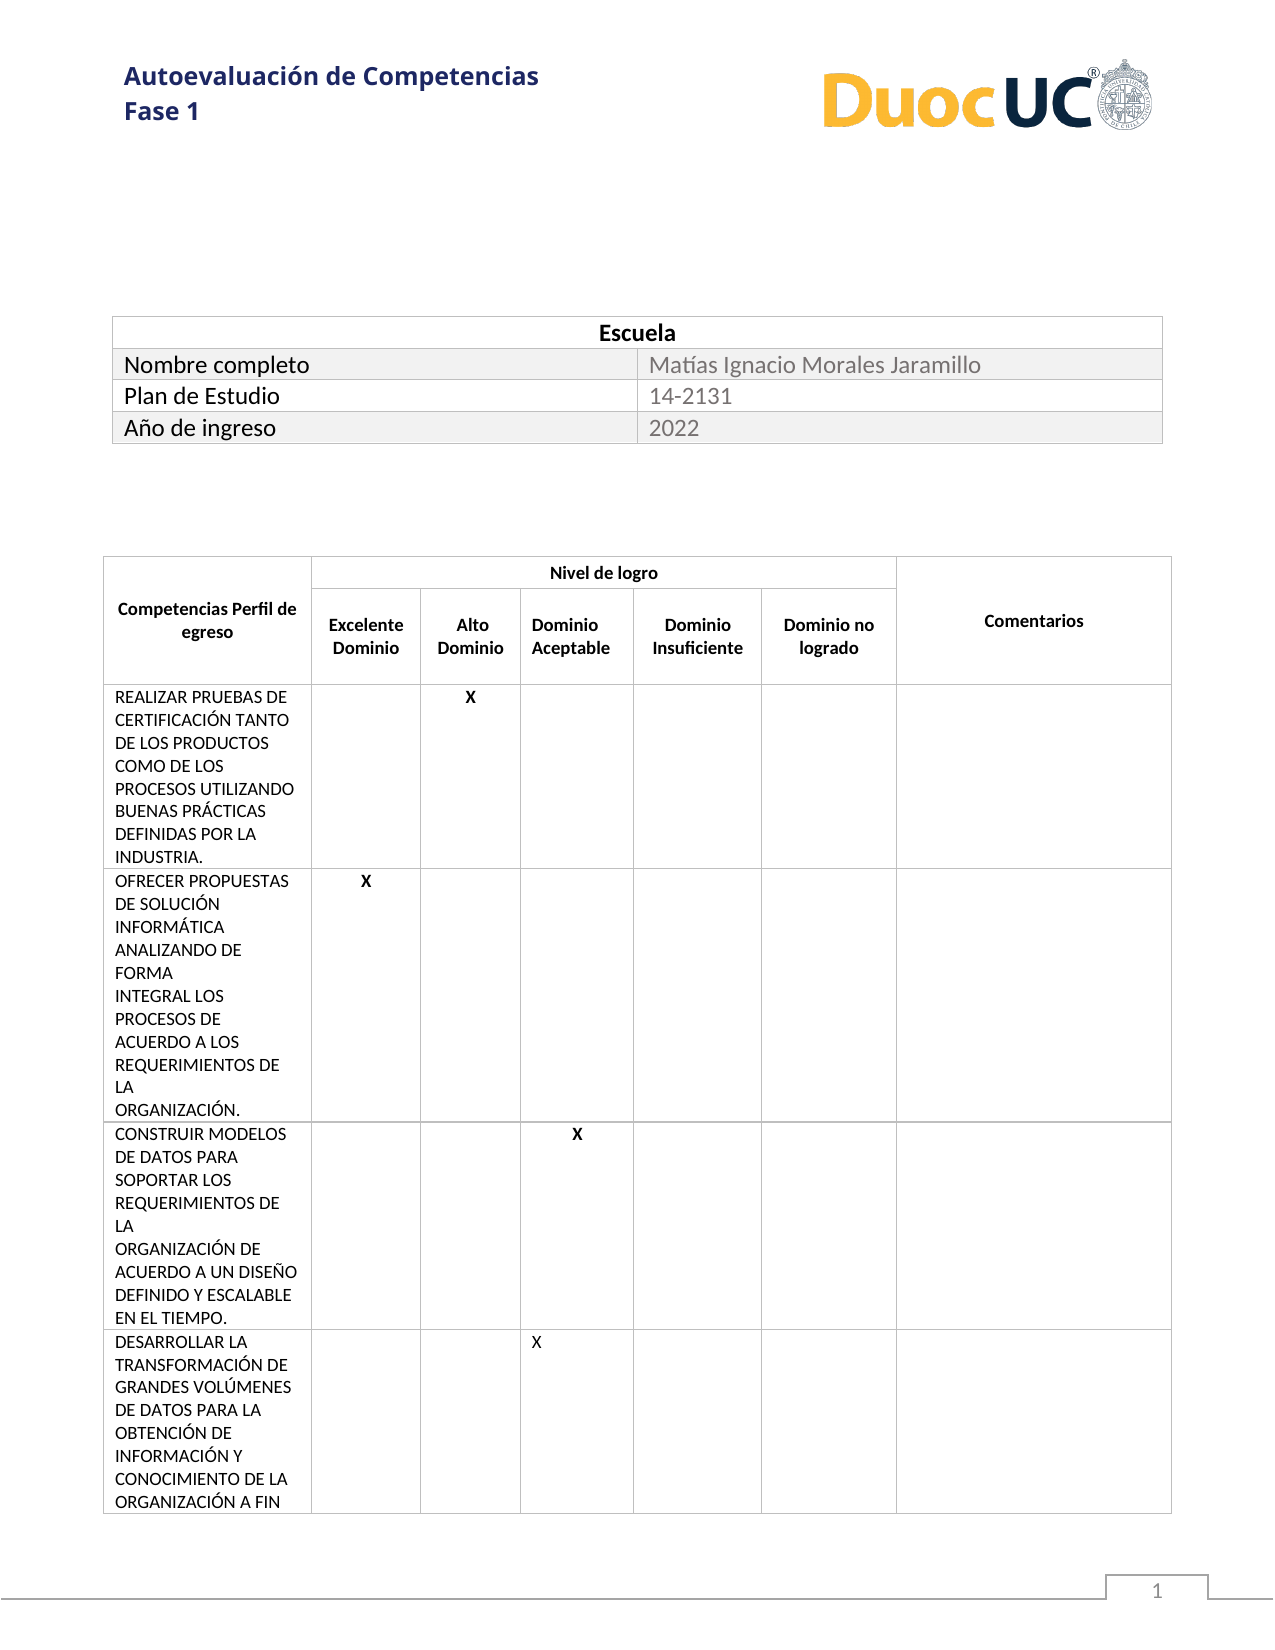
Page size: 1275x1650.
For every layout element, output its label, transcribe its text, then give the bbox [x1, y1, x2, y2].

table_cell [634, 1123, 761, 1329]
table_cell Plan de Estudio [113, 380, 637, 411]
table_cell [762, 869, 896, 1121]
table_cell [762, 1123, 896, 1329]
table_cell [897, 869, 1171, 1121]
table_header Escuela [113, 317, 1162, 348]
table_cell [421, 869, 520, 1121]
table_cell [634, 1330, 761, 1513]
table_cell Dominio Aceptable [521, 589, 633, 684]
table_cell 2022 [638, 412, 1162, 442]
table_cell Matías Ignacio Morales Jaramillo [638, 349, 1162, 379]
table_cell CONSTRUIR MODELOS DE DATOS PARA SOPORTAR LOS REQUERIMIENTOS DE LA ORGANIZACIÓN DE ACUERDO A UN DISEÑO DEFINIDO Y ESCALABLE EN EL TIEMPO. [104, 1123, 311, 1329]
table_cell [634, 685, 761, 868]
table_cell X [421, 685, 520, 868]
table_cell X [312, 869, 420, 1121]
table_cell Excelente Dominio [312, 589, 420, 684]
table_cell [897, 1123, 1171, 1329]
table_cell [312, 685, 420, 868]
table_cell [521, 869, 633, 1121]
table_cell [897, 1330, 1171, 1513]
table_cell [312, 1330, 420, 1513]
table_cell [521, 685, 633, 868]
table_cell [312, 1123, 420, 1329]
table_cell [634, 869, 761, 1121]
table_header Nivel de logro [312, 557, 896, 588]
table_cell Alto Dominio [421, 589, 520, 684]
table_cell Dominio Insuficiente [634, 589, 761, 684]
table_cell [421, 1330, 520, 1513]
table_cell [762, 1330, 896, 1513]
table_cell [421, 1123, 520, 1329]
table_cell Año de ingreso [113, 412, 637, 442]
table_cell X [521, 1123, 633, 1329]
table_cell [897, 685, 1171, 868]
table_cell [104, 1330, 311, 1513]
table_cell 14-2131 [638, 380, 1162, 411]
table_cell OFRECER PROPUESTAS DE SOLUCIÓN INFORMÁTICA ANALIZANDO DE FORMA INTEGRAL LOS PROCESOS DE ACUERDO A LOS REQUERIMIENTOS DE LA ORGANIZACIÓN. [104, 869, 311, 1121]
table_cell X [521, 1330, 633, 1513]
table_cell Dominio no logrado [762, 589, 896, 684]
table_cell Nombre completo [113, 349, 637, 379]
table_header Comentarios [897, 557, 1171, 684]
table_cell REALIZAR PRUEBAS DE CERTIFICACIÓN TANTO DE LOS PRODUCTOS COMO DE LOS PROCESOS UTILIZANDO BUENAS PRÁCTICAS DEFINIDAS POR LA INDUSTRIA. [104, 685, 311, 868]
picture [824, 59, 1152, 130]
table_header Competencias Perfil de egreso [104, 557, 311, 684]
table_cell [762, 685, 896, 868]
